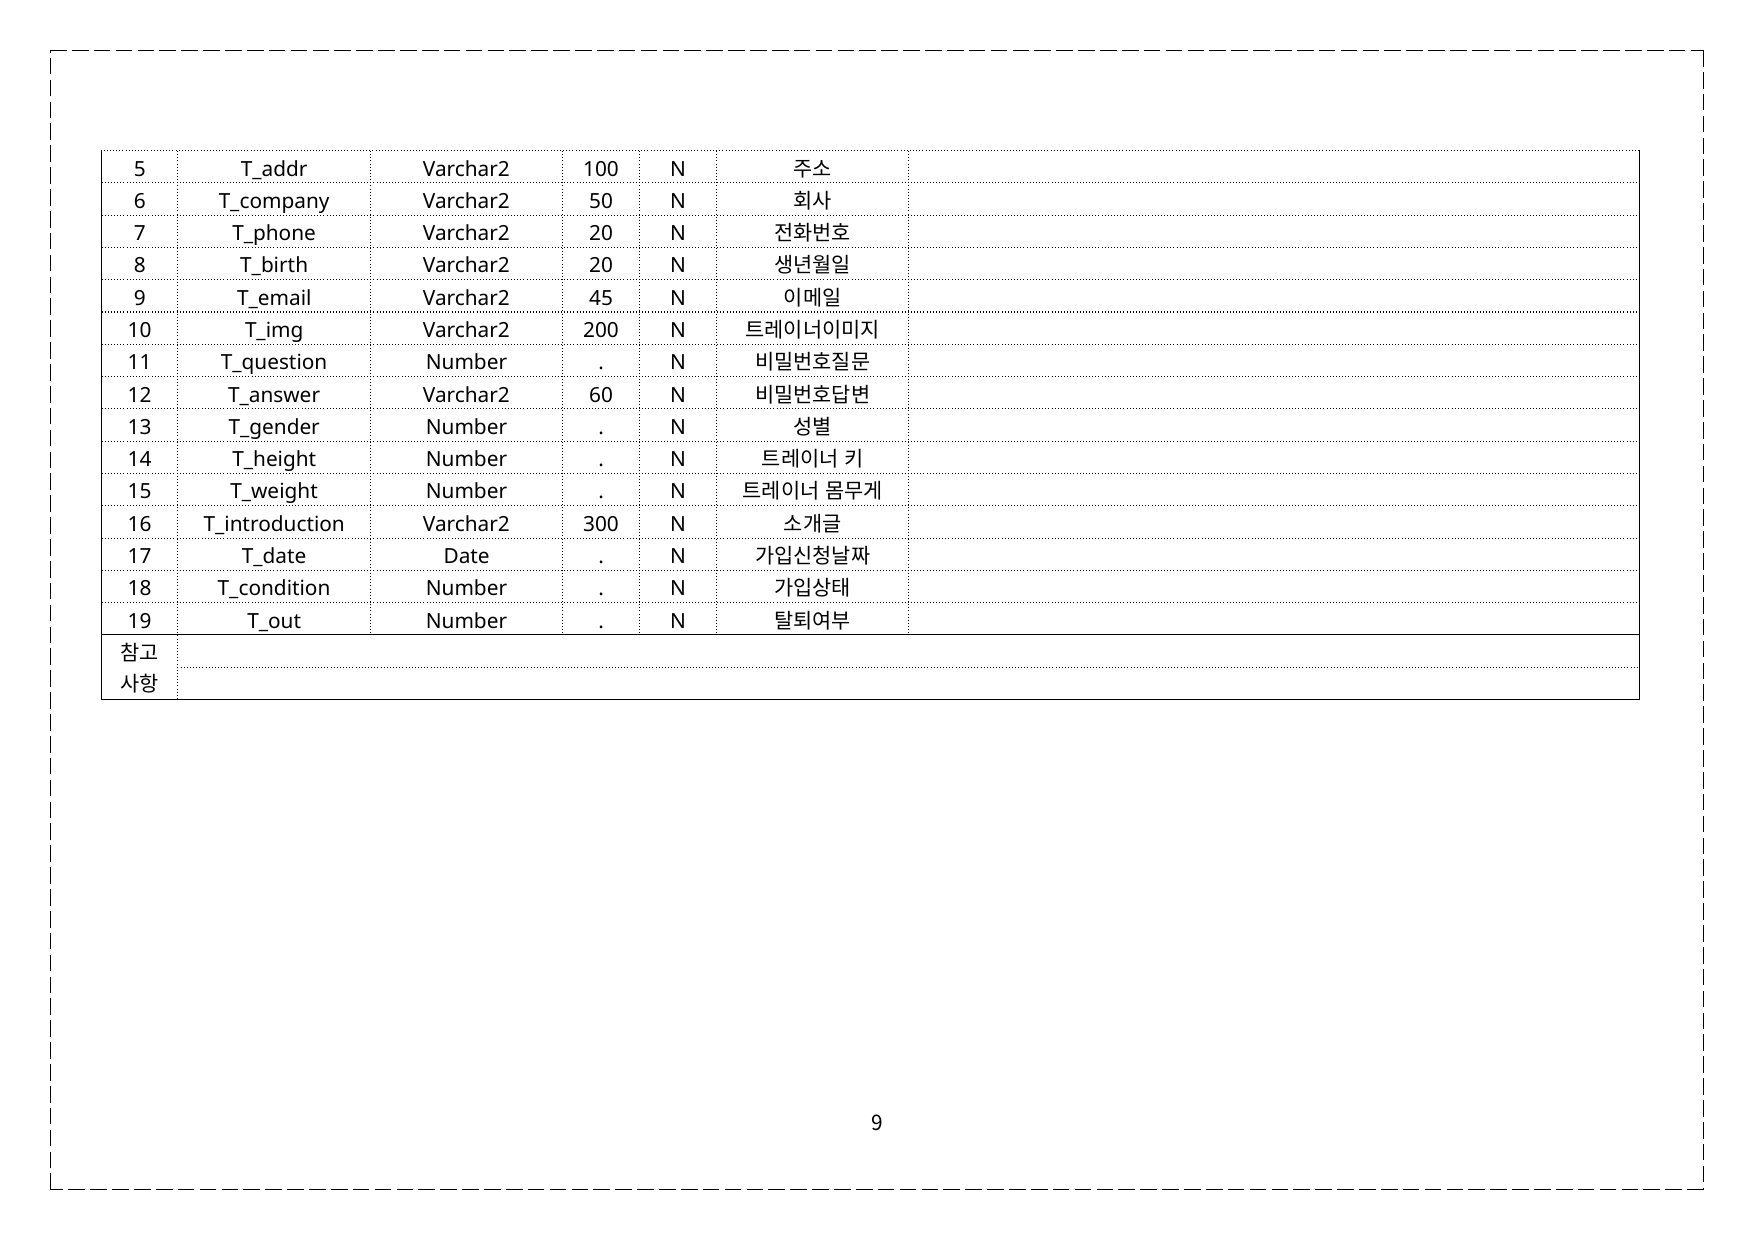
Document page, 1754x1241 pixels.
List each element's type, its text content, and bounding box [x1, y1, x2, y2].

table_cell 전화번호 [716, 215, 908, 247]
table_cell T_height [178, 441, 370, 473]
table_cell T_addr [178, 150, 370, 182]
table_cell N [639, 150, 716, 182]
table_cell Number [370, 344, 562, 376]
table_cell N [639, 505, 716, 537]
table_cell 소개글 [716, 505, 908, 537]
table_cell . [563, 344, 639, 376]
table_cell T_company [178, 182, 370, 214]
table_cell 비밀번호답변 [716, 376, 908, 408]
table_cell [909, 473, 1639, 505]
table_cell N [639, 215, 716, 247]
table_cell 성별 [716, 408, 908, 441]
table_cell [909, 182, 1639, 214]
table_cell N [639, 279, 716, 311]
table_cell 탈퇴여부 [716, 602, 908, 634]
table_cell 5 [102, 150, 178, 182]
table_cell . [563, 602, 639, 634]
table_cell 11 [102, 344, 178, 376]
table_cell 트레이너 몸무게 [716, 473, 908, 505]
table_cell 18 [102, 570, 178, 602]
table_cell N [639, 311, 716, 344]
table_cell Varchar2 [370, 376, 562, 408]
table_cell 10 [102, 311, 178, 344]
table_cell 7 [102, 215, 178, 247]
table_cell T_gender [178, 408, 370, 441]
table_cell T_email [178, 279, 370, 311]
table_cell 16 [102, 505, 178, 537]
table_cell 14 [102, 441, 178, 473]
table_cell 주소 [716, 150, 908, 182]
table_cell T_question [178, 344, 370, 376]
table_cell Varchar2 [370, 247, 562, 279]
table_cell . [563, 570, 639, 602]
table_cell [909, 215, 1639, 247]
table_cell 200 [563, 311, 639, 344]
table_cell . [563, 408, 639, 441]
table_cell 참고 사항 [102, 635, 178, 699]
table_cell T_introduction [178, 505, 370, 537]
table_cell 19 [102, 602, 178, 634]
table_cell 생년월일 [716, 247, 908, 279]
table_cell [909, 538, 1639, 570]
table_cell . [563, 441, 639, 473]
table_cell N [639, 441, 716, 473]
table_cell T_weight [178, 473, 370, 505]
table_cell [909, 311, 1639, 344]
table_cell T_date [178, 538, 370, 570]
table_cell Number [370, 602, 562, 634]
table_cell N [639, 602, 716, 634]
table_cell Number [370, 570, 562, 602]
table_cell [909, 570, 1639, 602]
table_cell N [639, 376, 716, 408]
table_cell [909, 344, 1639, 376]
table_cell Number [370, 408, 562, 441]
table_cell 13 [102, 408, 178, 441]
table_cell [909, 505, 1639, 537]
table_cell 17 [102, 538, 178, 570]
table_cell Number [370, 473, 562, 505]
table_cell T_phone [178, 215, 370, 247]
table_cell . [563, 538, 639, 570]
table_cell Varchar2 [370, 311, 562, 344]
table_cell T_answer [178, 376, 370, 408]
table_cell 가입상태 [716, 570, 908, 602]
table_cell T_out [178, 602, 370, 634]
table_cell N [639, 182, 716, 214]
table_cell [909, 441, 1639, 473]
table_cell T_birth [178, 247, 370, 279]
table_cell 100 [563, 150, 639, 182]
table_cell 9 [102, 279, 178, 311]
table_cell [909, 150, 1639, 182]
table_cell T_condition [178, 570, 370, 602]
table_cell [909, 408, 1639, 441]
table_cell N [639, 344, 716, 376]
table_cell 가입신청날짜 [716, 538, 908, 570]
table_cell [909, 279, 1639, 311]
table_cell N [639, 247, 716, 279]
table_cell 트레이너이미지 [716, 311, 908, 344]
table_cell 이메일 [716, 279, 908, 311]
table_cell Number [370, 441, 562, 473]
table_cell Varchar2 [370, 215, 562, 247]
table_cell 비밀번호질문 [716, 344, 908, 376]
table_cell 회사 [716, 182, 908, 214]
table_cell T_img [178, 311, 370, 344]
table_cell Varchar2 [370, 182, 562, 214]
table_cell 15 [102, 473, 178, 505]
table_cell Varchar2 [370, 505, 562, 537]
table_cell . [563, 473, 639, 505]
table_cell 45 [563, 279, 639, 311]
table_cell N [639, 538, 716, 570]
table_cell 20 [563, 247, 639, 279]
table_cell Varchar2 [370, 279, 562, 311]
table_cell Date [370, 538, 562, 570]
table_cell [909, 602, 1639, 634]
table_cell N [639, 570, 716, 602]
table_cell 트레이너 키 [716, 441, 908, 473]
table_cell N [639, 473, 716, 505]
table_cell [909, 247, 1639, 279]
table_cell 300 [563, 505, 639, 537]
table_cell N [639, 408, 716, 441]
table_cell 50 [563, 182, 639, 214]
table_cell [178, 635, 1639, 667]
table_cell [909, 376, 1639, 408]
table_cell Varchar2 [370, 150, 562, 182]
table_cell 8 [102, 247, 178, 279]
table_cell 12 [102, 376, 178, 408]
table_cell 6 [102, 182, 178, 214]
table_cell 60 [563, 376, 639, 408]
table_cell 20 [563, 215, 639, 247]
table_cell [178, 667, 1639, 699]
